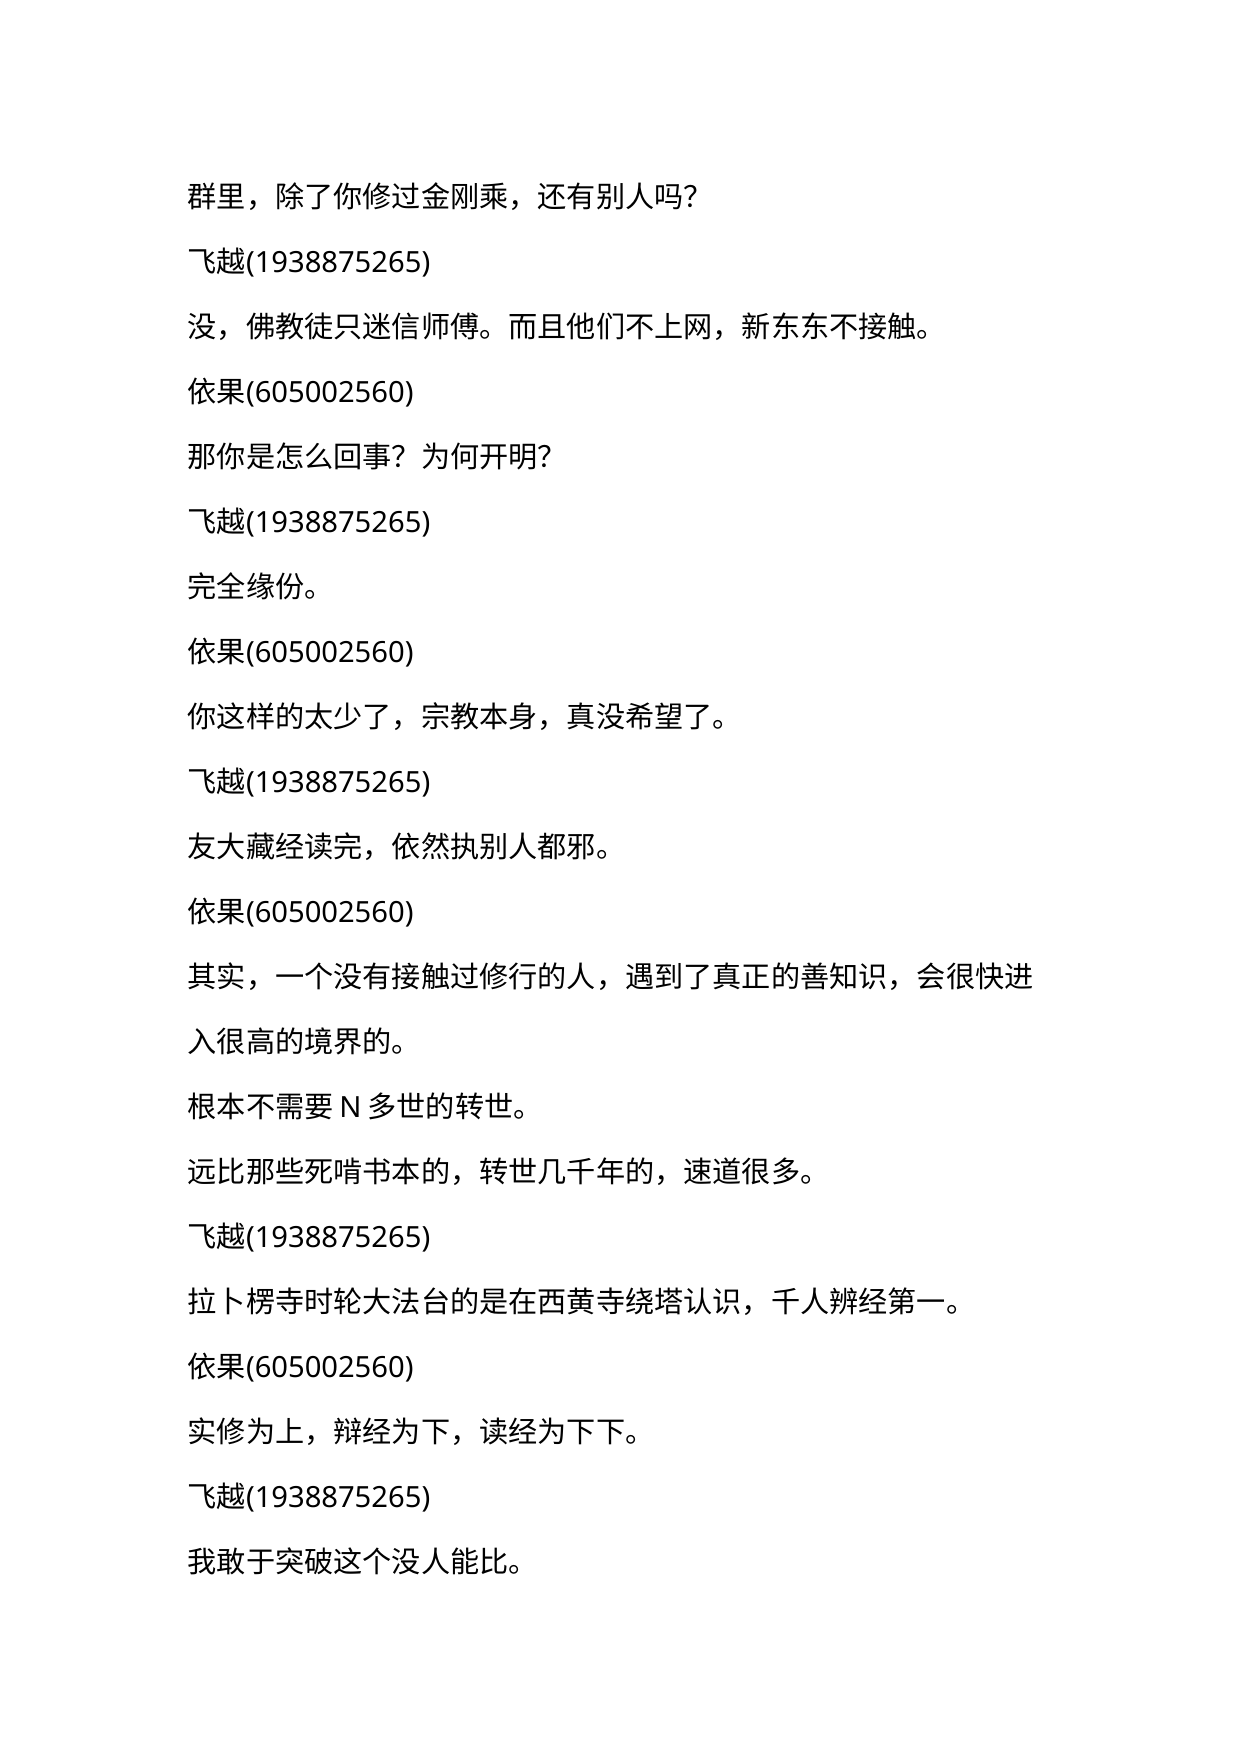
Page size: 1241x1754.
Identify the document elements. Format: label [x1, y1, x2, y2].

text [187, 162, 1053, 1072]
text [187, 1072, 1053, 1592]
